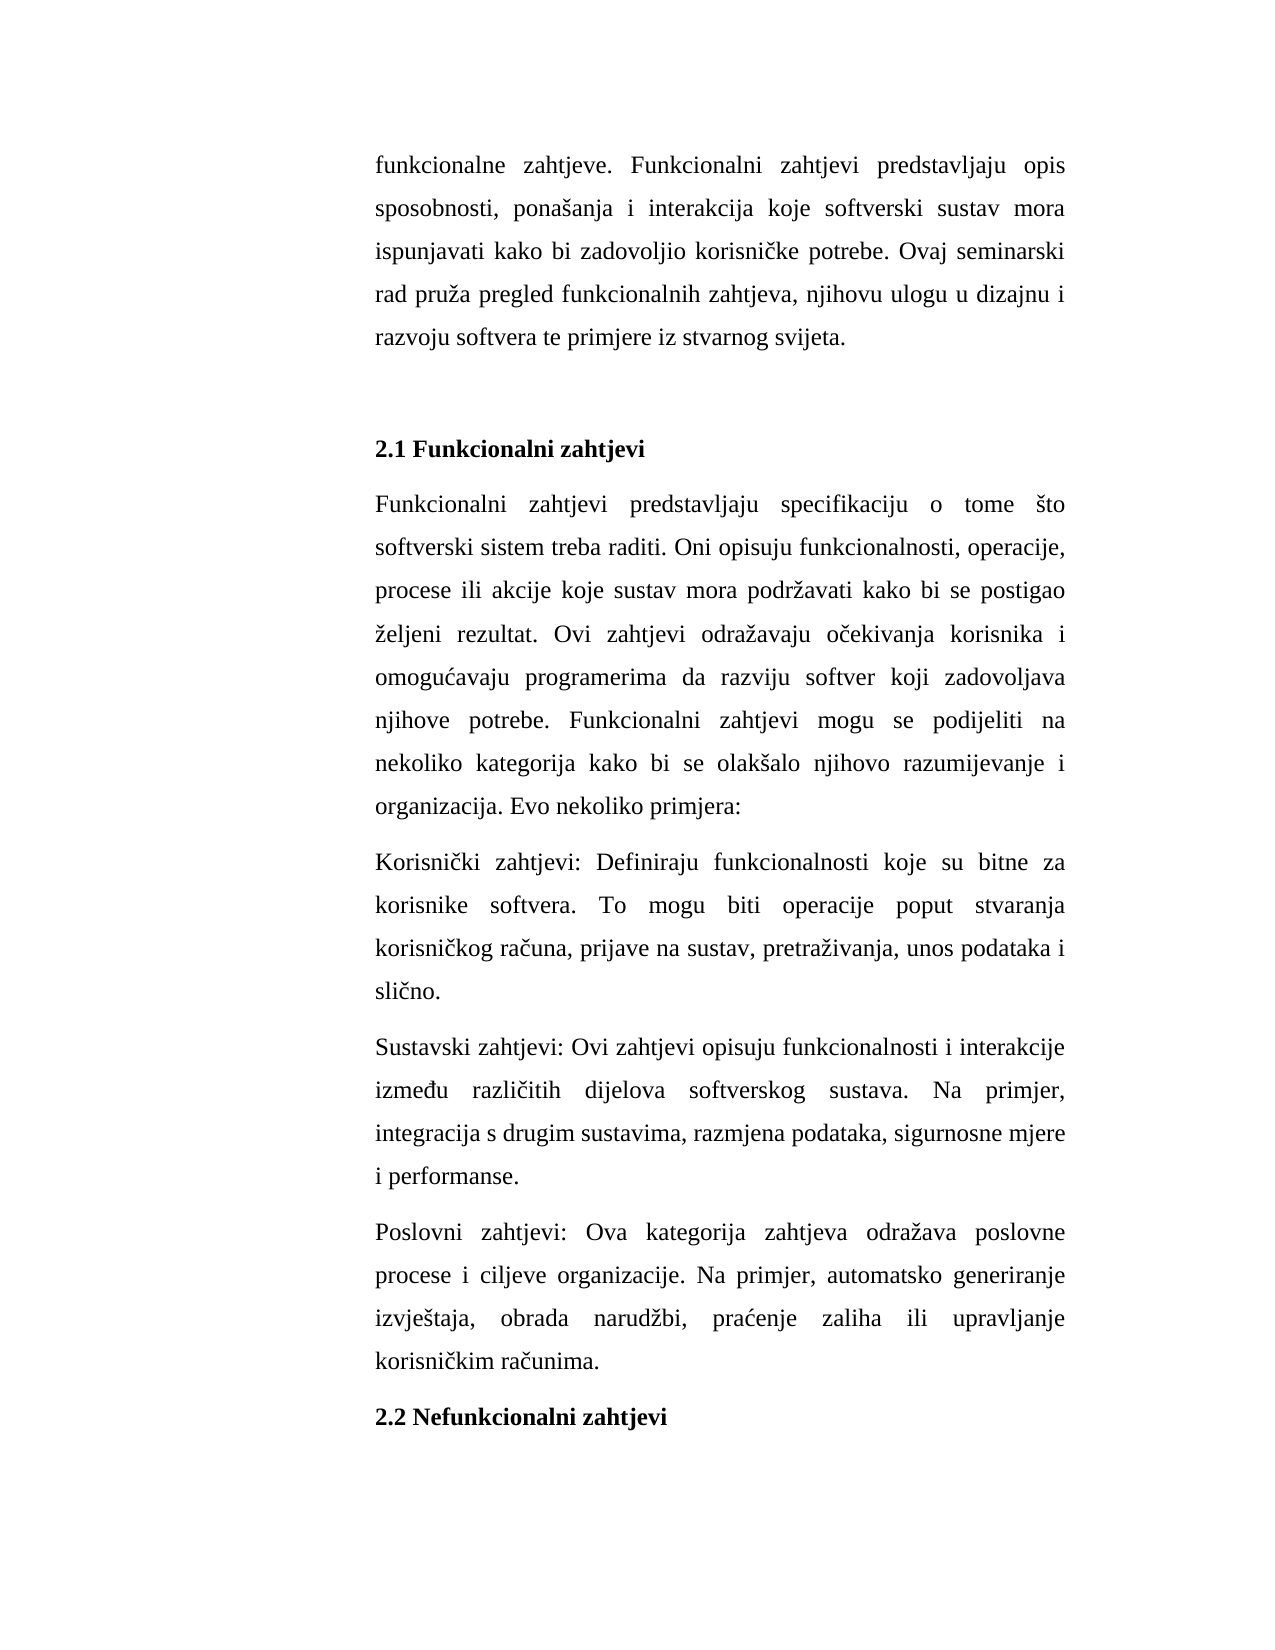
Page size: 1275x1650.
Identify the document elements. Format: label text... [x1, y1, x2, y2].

text Korisnički zahtjevi: Definiraju funkcionalnosti koje su bitne za korisnike softvera. To mogu biti operacije poput stvaranja korisničkog računa, prijave na sustav, pretraživanja, unos podataka i slično. [375, 847, 1066, 1005]
text Sustavski zahtjevi: Ovi zahtjevi opisuju funkcionalnosti i interakcije između različitih dijelova softverskog sustava. Na primjer, integracija s drugim sustavima, razmjena podataka, sigurnosne mjere i performanse. [375, 1032, 1066, 1190]
text 2.1 Funkcionalni zahtjevi [375, 434, 1066, 462]
text Poslovni zahtjevi: Ova kategorija zahtjeva odražava poslovne procese i ciljeve organizacije. Na primjer, automatsko generiranje izvještaja, obrada narudžbi, praćenje zaliha ili upravljanje korisničkim računima. [375, 1217, 1066, 1375]
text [375, 150, 1066, 351]
text Funkcionalni zahtjevi predstavljaju specifikaciju o tome što softverski sistem treba raditi. Oni opisuju funkcionalnosti, operacije, procese ili akcije koje sustav mora podržavati kako bi se postigao željeni rezultat. Ovi zahtjevi odražavaju očekivanja korisnika i omogućavaju programerima da razviju softver koji zadovoljava njihove potrebe. Funkcionalni zahtjevi mogu se podijeliti na nekoliko kategorija kako bi se olakšalo njihovo razumijevanje i organizacija. Evo nekoliko primjera: [375, 489, 1066, 820]
text 2.2 Nefunkcionalni zahtjevi [375, 1402, 1066, 1431]
